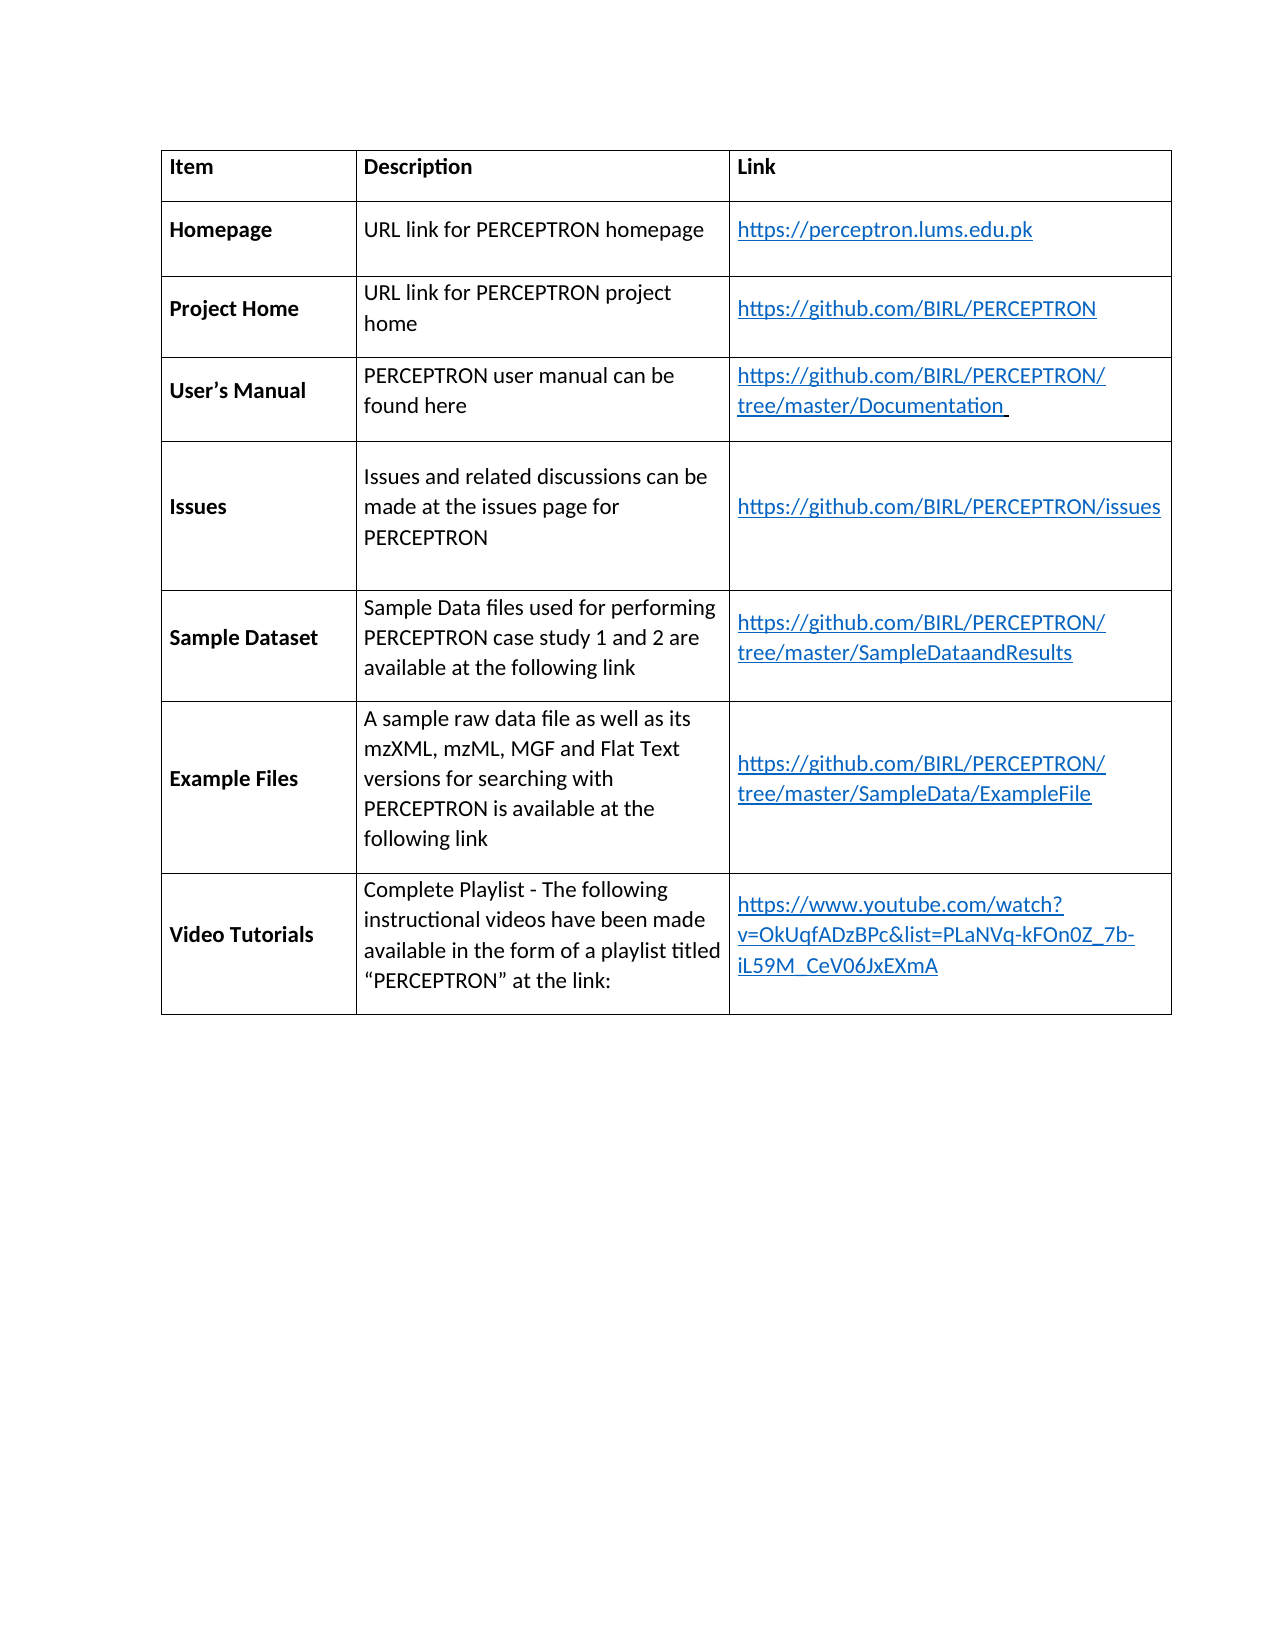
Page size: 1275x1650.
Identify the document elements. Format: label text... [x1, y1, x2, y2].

table_cell User’s Manual [162, 358, 356, 441]
table_cell Project Home [162, 277, 356, 357]
table_cell https://github.com/BIRL/PERCEPTRON [730, 277, 1171, 357]
table_cell Issues [162, 442, 356, 590]
table_cell Video Tutorials [162, 874, 356, 1014]
table_cell Homepage [162, 202, 356, 276]
table_header Description [357, 151, 729, 201]
table_cell Sample Data files used for performing PERCEPTRON case study 1 and 2 are available at the following link [357, 591, 729, 701]
table_cell https://github.com/BIRL/PERCEPTRON/tree/master/SampleDataandResults [730, 591, 1171, 701]
table_cell Sample Dataset [162, 591, 356, 701]
table_cell PERCEPTRON user manual can be found here [357, 358, 729, 441]
table_cell Example Files [162, 702, 356, 873]
table_cell https://github.com/BIRL/PERCEPTRON/issues [730, 442, 1171, 590]
table_cell https://perceptron.lums.edu.pk [730, 202, 1171, 276]
table_cell A sample raw data file as well as its mzXML, mzML, MGF and Flat Text versions for searching with PERCEPTRON is available at the following link [357, 702, 729, 873]
table_cell URL link for PERCEPTRON homepage [357, 202, 729, 276]
table_cell Complete Playlist - The following instructional videos have been made available in the form of a playlist titled “PERCEPTRON” at the link: [357, 874, 729, 1014]
table_header Link [730, 151, 1171, 201]
table_cell https://www.youtube.com/watch?v=OkUqfADzBPc&list=PLaNVq-kFOn0Z_7b-iL59M_CeV06JxEXmA [730, 874, 1171, 1014]
table_header Item [162, 151, 356, 201]
table_cell https://github.com/BIRL/PERCEPTRON/tree/master/SampleData/ExampleFile [730, 702, 1171, 873]
table_cell Issues and related discussions can be made at the issues page for PERCEPTRON [357, 442, 729, 590]
table_cell https://github.com/BIRL/PERCEPTRON/tree/master/Documentation [730, 358, 1171, 441]
table_cell URL link for PERCEPTRON project home [357, 277, 729, 357]
